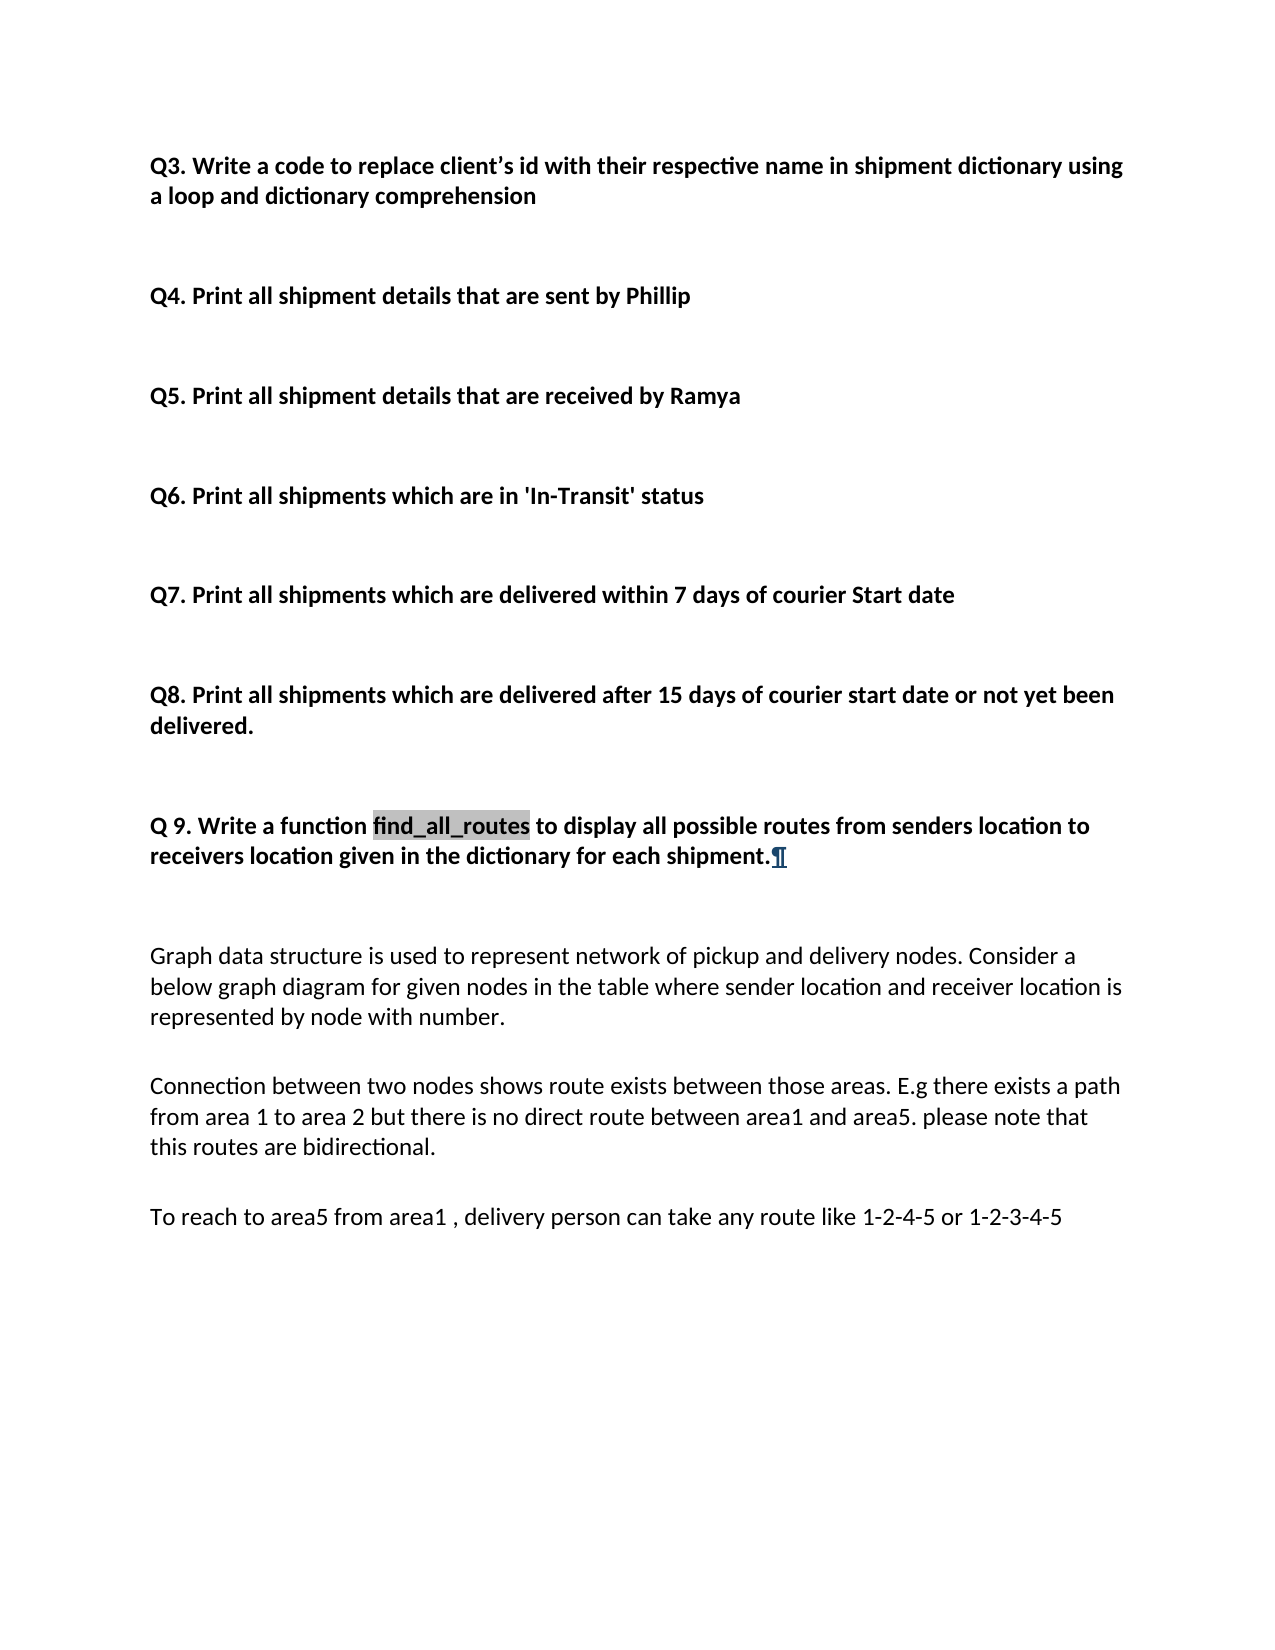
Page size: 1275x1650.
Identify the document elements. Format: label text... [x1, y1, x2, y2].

subtitle Q8. Print all shipments which are delivered after 15 days of courier start date or not yet been delivered. [150, 679, 1125, 741]
subtitle Q4. Print all shipment details that are sent by Phillip [150, 280, 1125, 311]
subtitle Graph data structure is used to represent network of pickup and delivery nodes. Consider a below graph diagram for given nodes in the table where sender location and receiver location is represented by node with number. [150, 940, 1125, 1032]
subtitle Q5. Print all shipment details that are received by Ramya [150, 380, 1125, 411]
subtitle Q 9. Write a function find_all_routes to display all possible routes from senders location to receivers location given in the dictionary for each shipment.¶ [150, 810, 1125, 871]
subtitle Q6. Print all shipments which are in 'In-Transit' status [150, 480, 1125, 510]
subtitle Q3. Write a code to replace client’s id with their respective name in shipment dictionary using a loop and dictionary comprehension [150, 150, 1125, 211]
subtitle Q7. Print all shipments which are delivered within 7 days of courier Start date [150, 580, 1125, 610]
subtitle Connection between two nodes shows route exists between those areas. E.g there exists a path from area 1 to area 2 but there is no direct route between area1 and area5. please note that this routes are bidirectional. [150, 1070, 1125, 1162]
subtitle To reach to area5 from area1 , delivery person can take any route like 1-2-4-5 or 1-2-3-4-5 [150, 1201, 1125, 1231]
